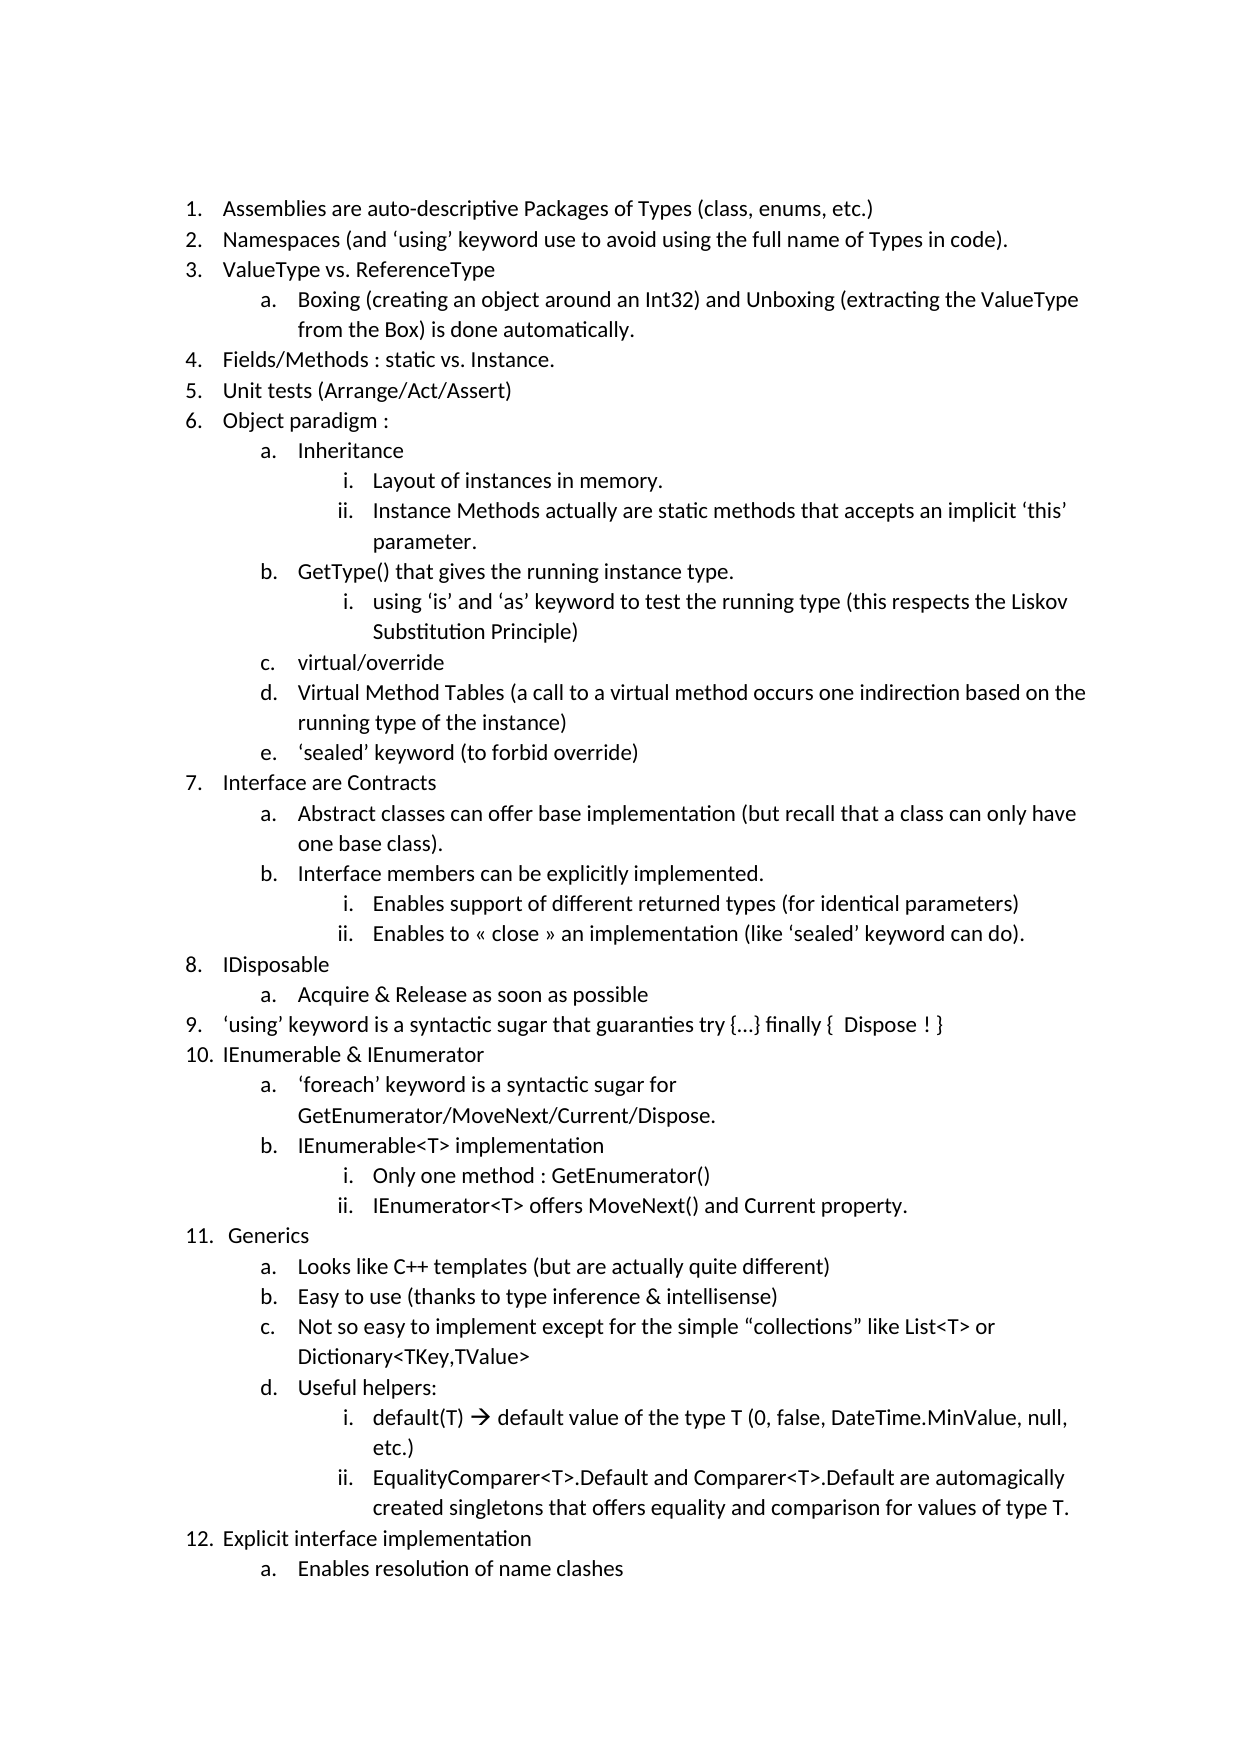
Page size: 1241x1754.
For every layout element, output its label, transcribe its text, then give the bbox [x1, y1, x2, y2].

list Fields/Methods : static vs. Instance. [185, 346, 1093, 373]
list using ‘is’ and ‘as’ keyword to test the running type (this respects the Liskov Substitution Principle) [354, 587, 1093, 645]
list Namespaces (and ‘using’ keyword use to avoid using the full name of Types in code). [185, 225, 1093, 253]
list Interface are Contracts [185, 768, 1093, 796]
list ‘using’ keyword is a syntactic sugar that guaranties try {…} finally { Dispose ! } [185, 1010, 1093, 1038]
list Generics [185, 1222, 1093, 1249]
list Not so easy to implement except for the simple “collections” like List<T> or Dictionary<TKey,TValue> [260, 1312, 1093, 1370]
list Explicit interface implementation [185, 1524, 1093, 1552]
list Virtual Method Tables (a call to a virtual method occurs one indirection based on the running type of the instance) [260, 678, 1093, 736]
list Interface members can be explicitly implemented. [260, 859, 1093, 887]
list Abstract classes can offer base implementation (but recall that a class can only have one base class). [260, 799, 1093, 857]
list Acquire & Release as soon as possible [260, 980, 1093, 1008]
list Only one method : GetEnumerator() [354, 1161, 1093, 1189]
list IEnumerator<T> offers MoveNext() and Current property. [354, 1191, 1093, 1219]
list ‘foreach’ keyword is a syntactic sugar for GetEnumerator/MoveNext/Current/Dispose. [260, 1071, 1093, 1129]
list Inheritance [260, 436, 1093, 464]
list Boxing (creating an object around an Int32) and Unboxing (extracting the ValueType from the Box) is done automatically. [260, 285, 1093, 343]
list default(T) default value of the type T (0, false, DateTime.MinValue, null, etc.) [354, 1403, 1093, 1461]
list IDisposable [185, 950, 1093, 978]
list Enables to « close » an implementation (like ‘sealed’ keyword can do). [354, 919, 1093, 947]
list Looks like C++ templates (but are actually quite different) [260, 1252, 1093, 1280]
list Easy to use (thanks to type inference & intellisense) [260, 1282, 1093, 1310]
list Instance Methods actually are static methods that accepts an implicit ‘this’ parameter. [354, 497, 1093, 555]
list ‘sealed’ keyword (to forbid override) [260, 738, 1093, 766]
list Useful helpers: [260, 1373, 1093, 1401]
list IEnumerable & IEnumerator [185, 1040, 1093, 1068]
list GetType() that gives the running instance type. [260, 557, 1093, 585]
list Assemblies are auto-descriptive Packages of Types (class, enums, etc.) [185, 194, 1093, 222]
list EqualityComparer<T>.Default and Comparer<T>.Default are automagically created singletons that offers equality and comparison for values of type T. [354, 1463, 1093, 1521]
list Enables resolution of name clashes [260, 1554, 1093, 1582]
list Layout of instances in memory. [354, 466, 1093, 494]
list IEnumerable<T> implementation [260, 1131, 1093, 1159]
list virtual/override [260, 648, 1093, 676]
list Unit tests (Arrange/Act/Assert) [185, 376, 1093, 404]
list Object paradigm : [185, 406, 1093, 434]
list ValueType vs. ReferenceType [185, 255, 1093, 283]
list Enables support of different returned types (for identical parameters) [354, 889, 1093, 917]
